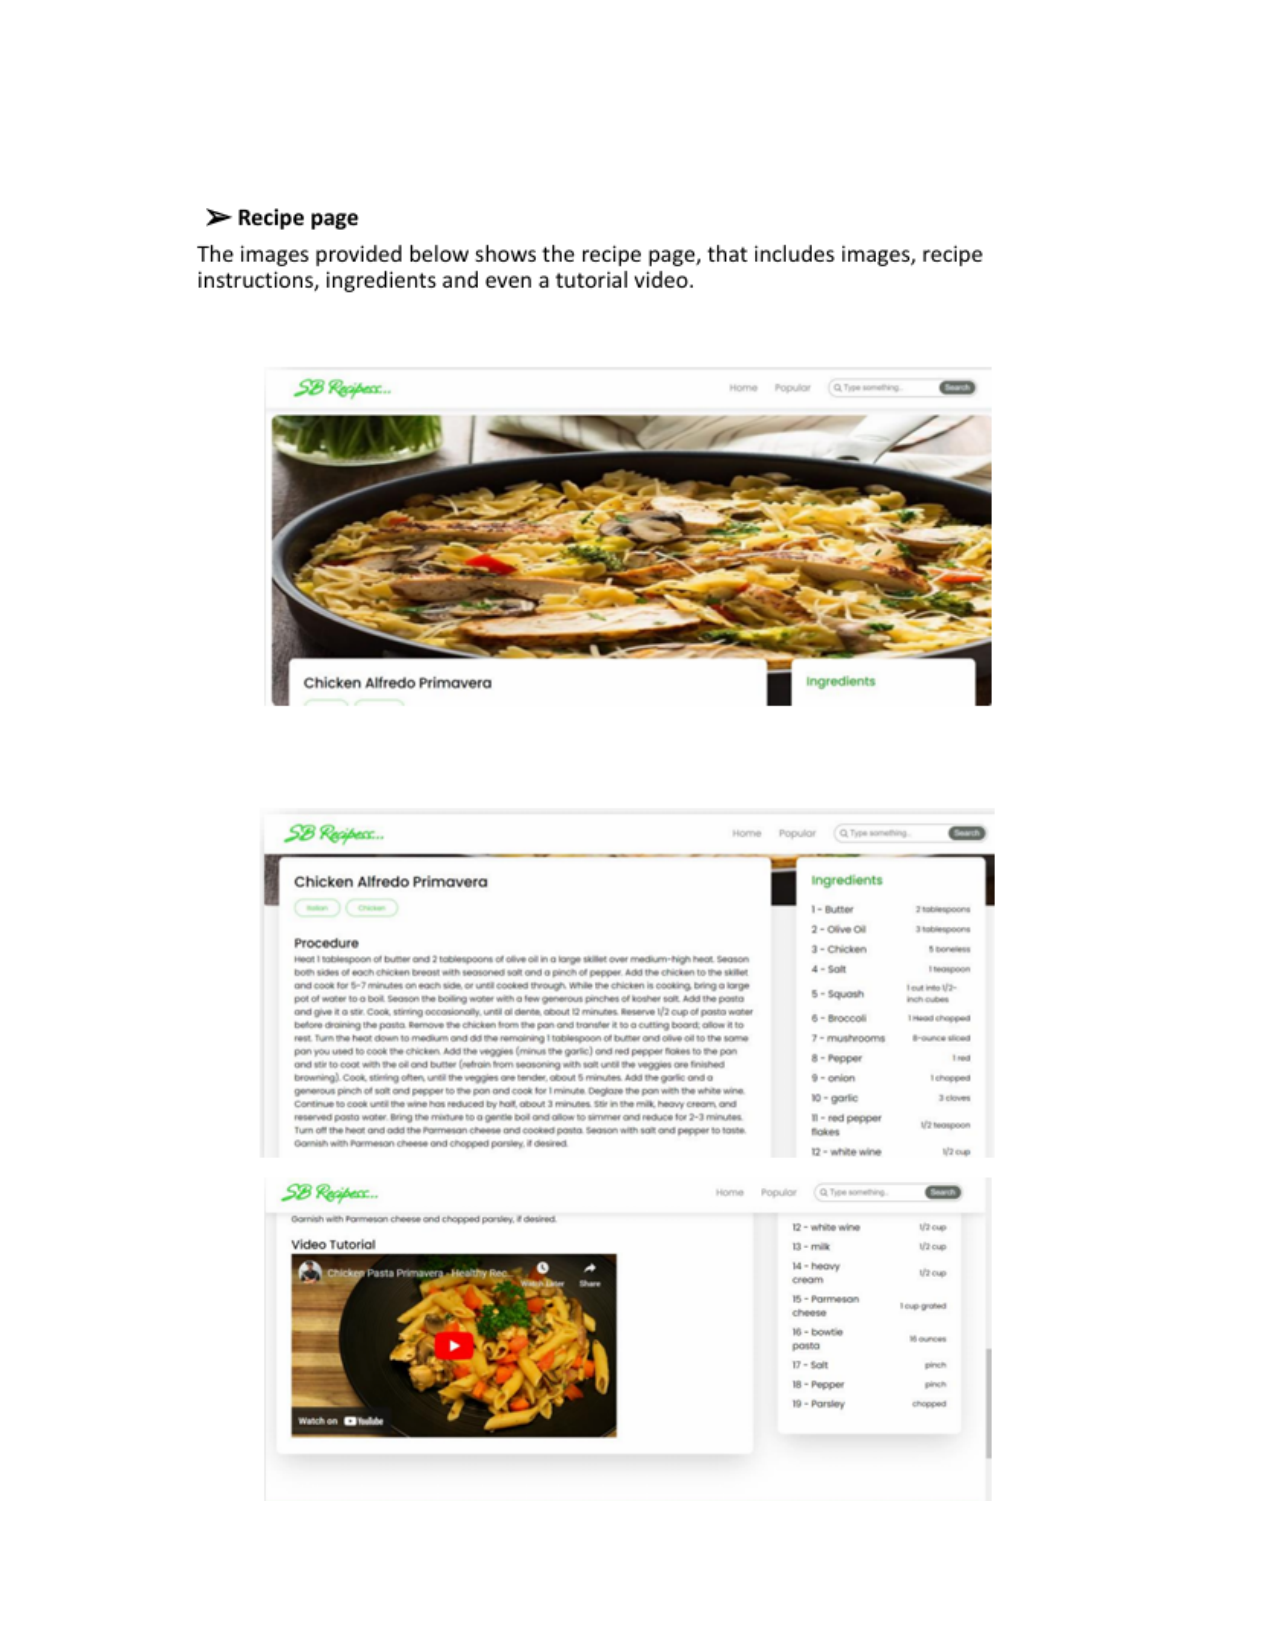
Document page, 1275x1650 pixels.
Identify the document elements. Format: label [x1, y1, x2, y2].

picture [112, 150, 1088, 1501]
